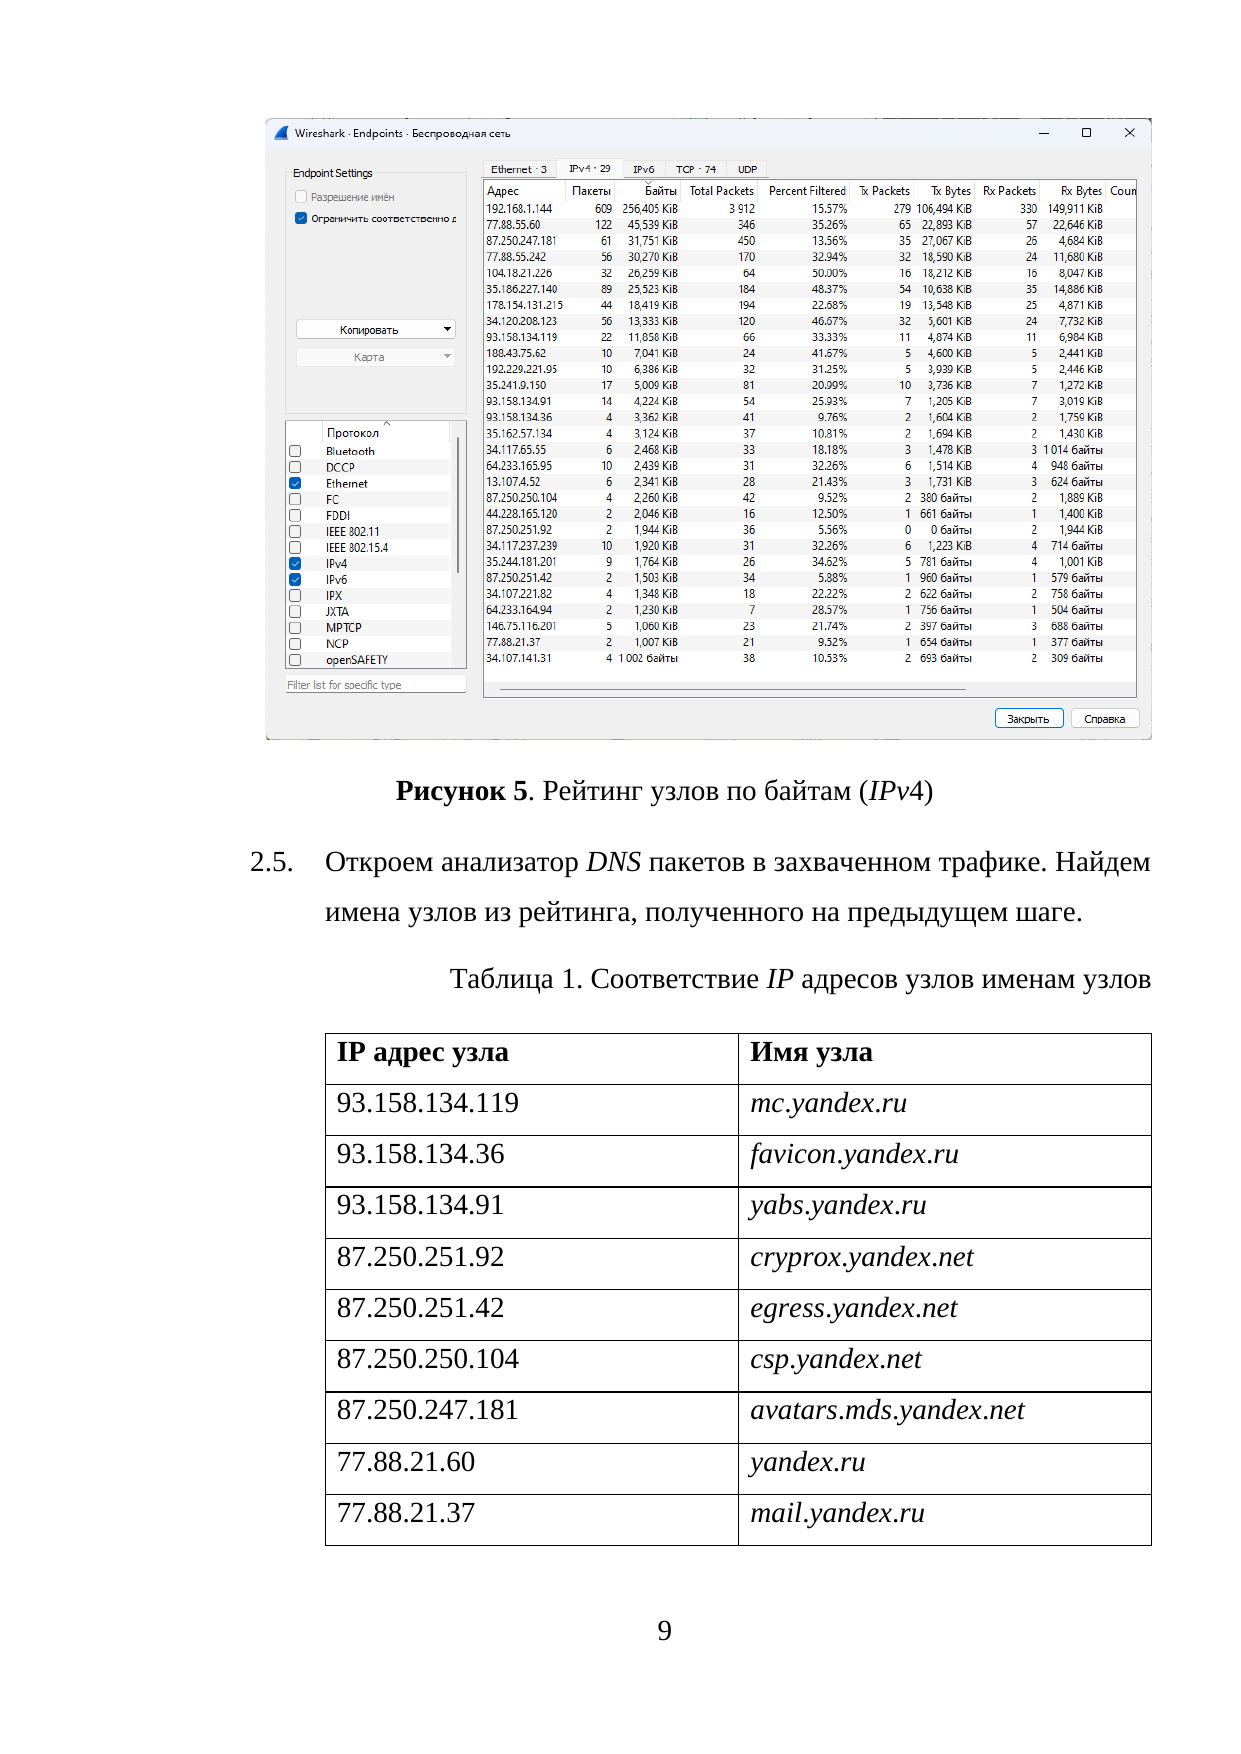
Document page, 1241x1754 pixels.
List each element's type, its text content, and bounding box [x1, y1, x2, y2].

table_header Имя узла [739, 1034, 1151, 1084]
table_cell yandex.ru [739, 1444, 1151, 1494]
table_cell favicon.yandex.ru [739, 1136, 1151, 1186]
picture [265, 118, 1152, 740]
table_cell 77.88.21.60 [326, 1444, 738, 1494]
table_cell 93.158.134.36 [326, 1136, 738, 1186]
table_cell egress.yandex.net [739, 1290, 1151, 1340]
table_cell avatars.mds.yandex.net [739, 1393, 1151, 1443]
table_header IP адрес узла [326, 1034, 738, 1084]
table_cell 87.250.247.181 [326, 1393, 738, 1443]
table_cell mail.yandex.ru [739, 1495, 1151, 1545]
table_cell 77.88.21.37 [326, 1495, 738, 1545]
text Рисунок 5. Рейтинг узлов по байтам (IPv4) [177, 773, 1152, 807]
table_cell 93.158.134.91 [326, 1188, 738, 1238]
table_cell cryprox.yandex.net [739, 1239, 1151, 1289]
table_cell 93.158.134.119 [326, 1085, 738, 1135]
table_cell csp.yandex.net [739, 1341, 1151, 1391]
table_cell 87.250.251.42 [326, 1290, 738, 1340]
text Таблица 1. Соответствие IP адресов узлов именам узлов [177, 962, 1152, 995]
table_cell 87.250.250.104 [326, 1341, 738, 1391]
table_cell mc.yandex.ru [739, 1085, 1151, 1135]
table_cell 87.250.251.92 [326, 1239, 738, 1289]
table_cell yabs.yandex.ru [739, 1188, 1151, 1238]
list Откроем анализатор DNS пакетов в захваченном трафике. Найдем имена узлов из рейтинга, полученного на предыдущем шаге. [250, 844, 1152, 928]
